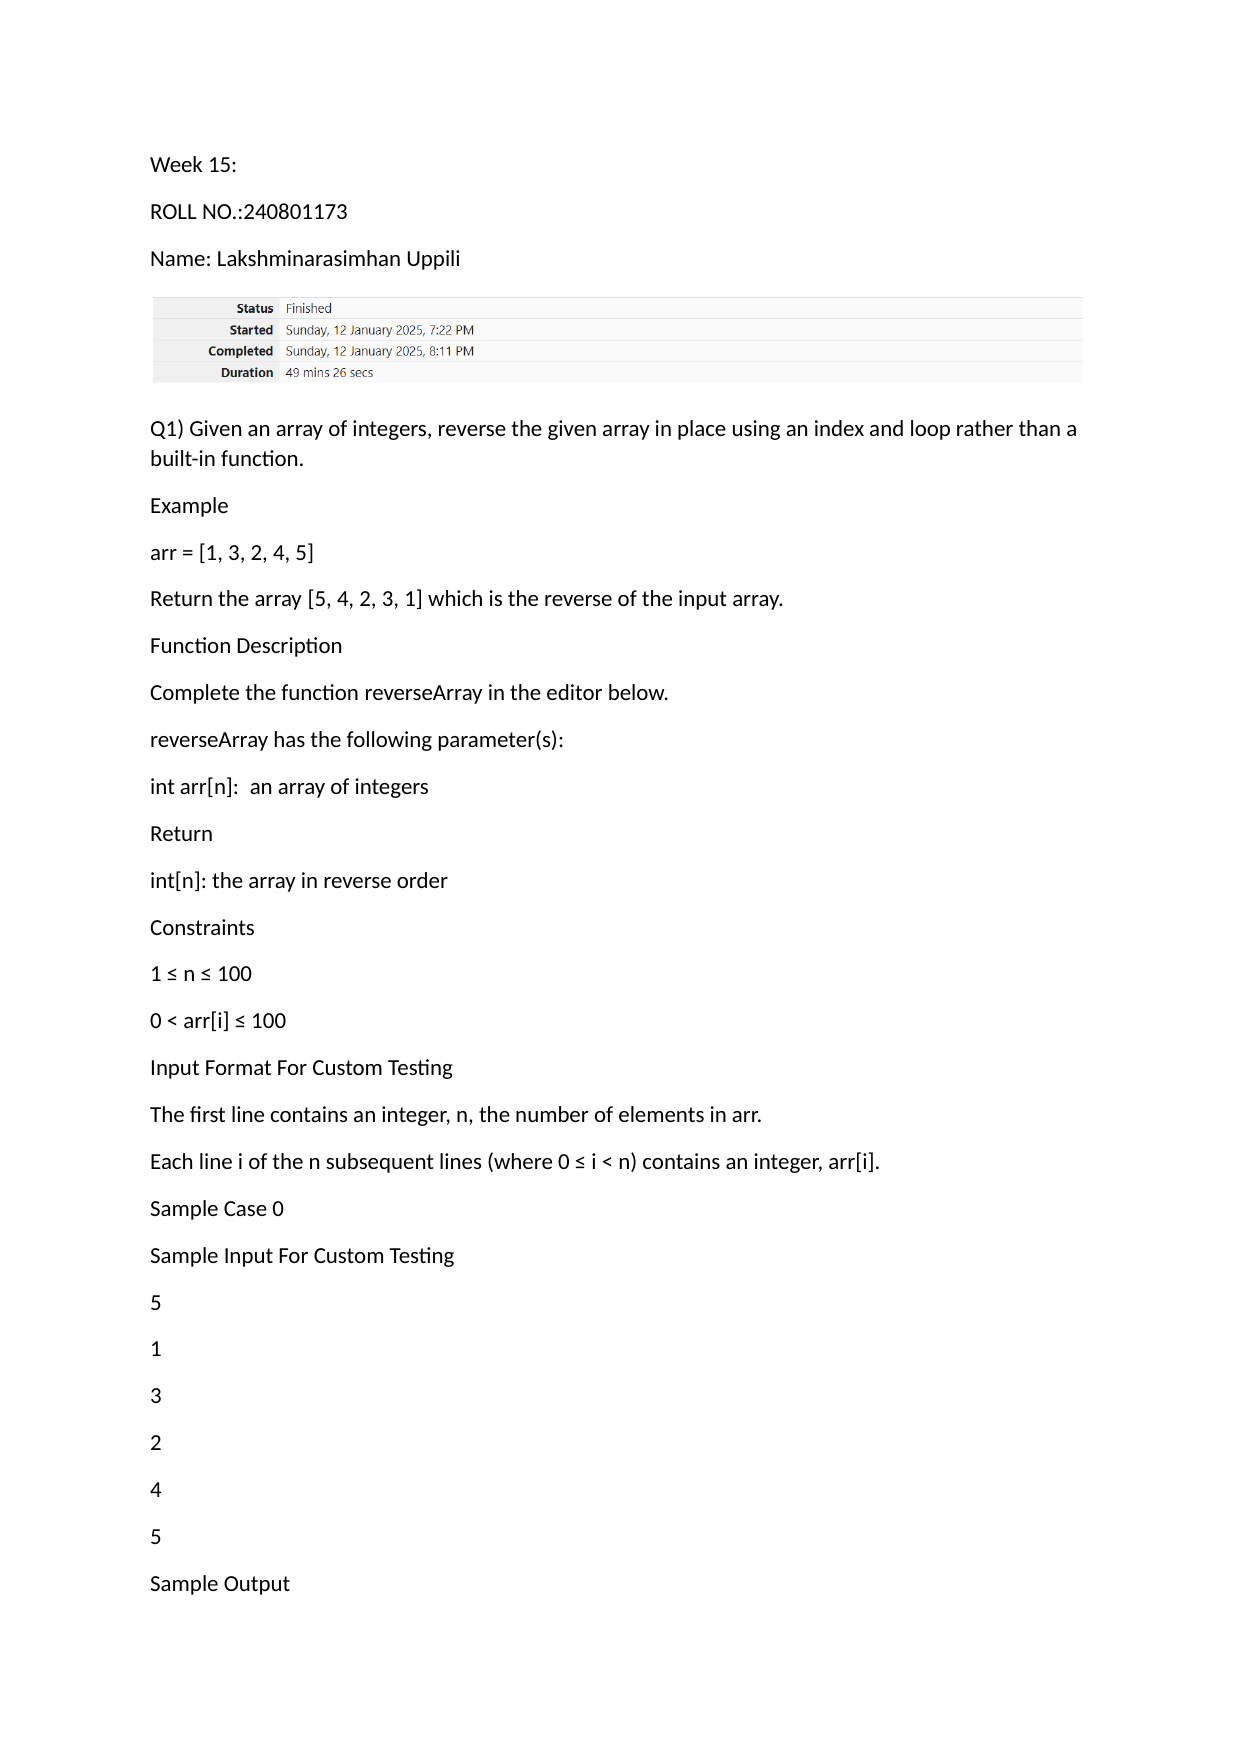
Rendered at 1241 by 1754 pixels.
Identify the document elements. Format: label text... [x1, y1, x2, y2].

text 5 [150, 1288, 1090, 1316]
picture [150, 290, 1091, 395]
text int arr[n]: an array of integers [150, 772, 1090, 800]
text Return [150, 819, 1090, 847]
text 4 [150, 1475, 1090, 1503]
text Function Description [150, 631, 1090, 659]
text Constraints [150, 913, 1090, 941]
text Name: Lakshminarasimhan Uppili [150, 244, 1090, 272]
text Sample Input For Custom Testing [150, 1241, 1090, 1269]
text 1 ≤ n ≤ 100 [150, 959, 1090, 988]
text 0 < arr[i] ≤ 100 [150, 1006, 1090, 1034]
text Q1) Given an array of integers, reverse the given array in place using an index and loop rather than a built-in function. [150, 414, 1090, 472]
text Return the array [5, 4, 2, 3, 1] which is the reverse of the input array. [150, 584, 1090, 613]
text 3 [150, 1381, 1090, 1409]
text 1 [150, 1334, 1090, 1363]
text 2 [150, 1428, 1090, 1456]
text arr = [1, 3, 2, 4, 5] [150, 538, 1090, 566]
text Input Format For Custom Testing [150, 1053, 1090, 1081]
text 5 [150, 1522, 1090, 1550]
text int[n]: the array in reverse order [150, 866, 1090, 894]
text Each line i of the n subsequent lines (where 0 ≤ i < n) contains an integer, arr[i]. [150, 1147, 1090, 1175]
text reverseArray has the following parameter(s): [150, 725, 1090, 753]
text Example [150, 491, 1090, 519]
text The first line contains an integer, n, the number of elements in arr. [150, 1100, 1090, 1128]
text Week 15: [150, 150, 1090, 178]
text Complete the function reverseArray in the editor below. [150, 678, 1090, 706]
text ROLL NO.:240801173 [150, 197, 1090, 225]
text Sample Case 0 [150, 1194, 1090, 1222]
text Sample Output [150, 1569, 1090, 1597]
